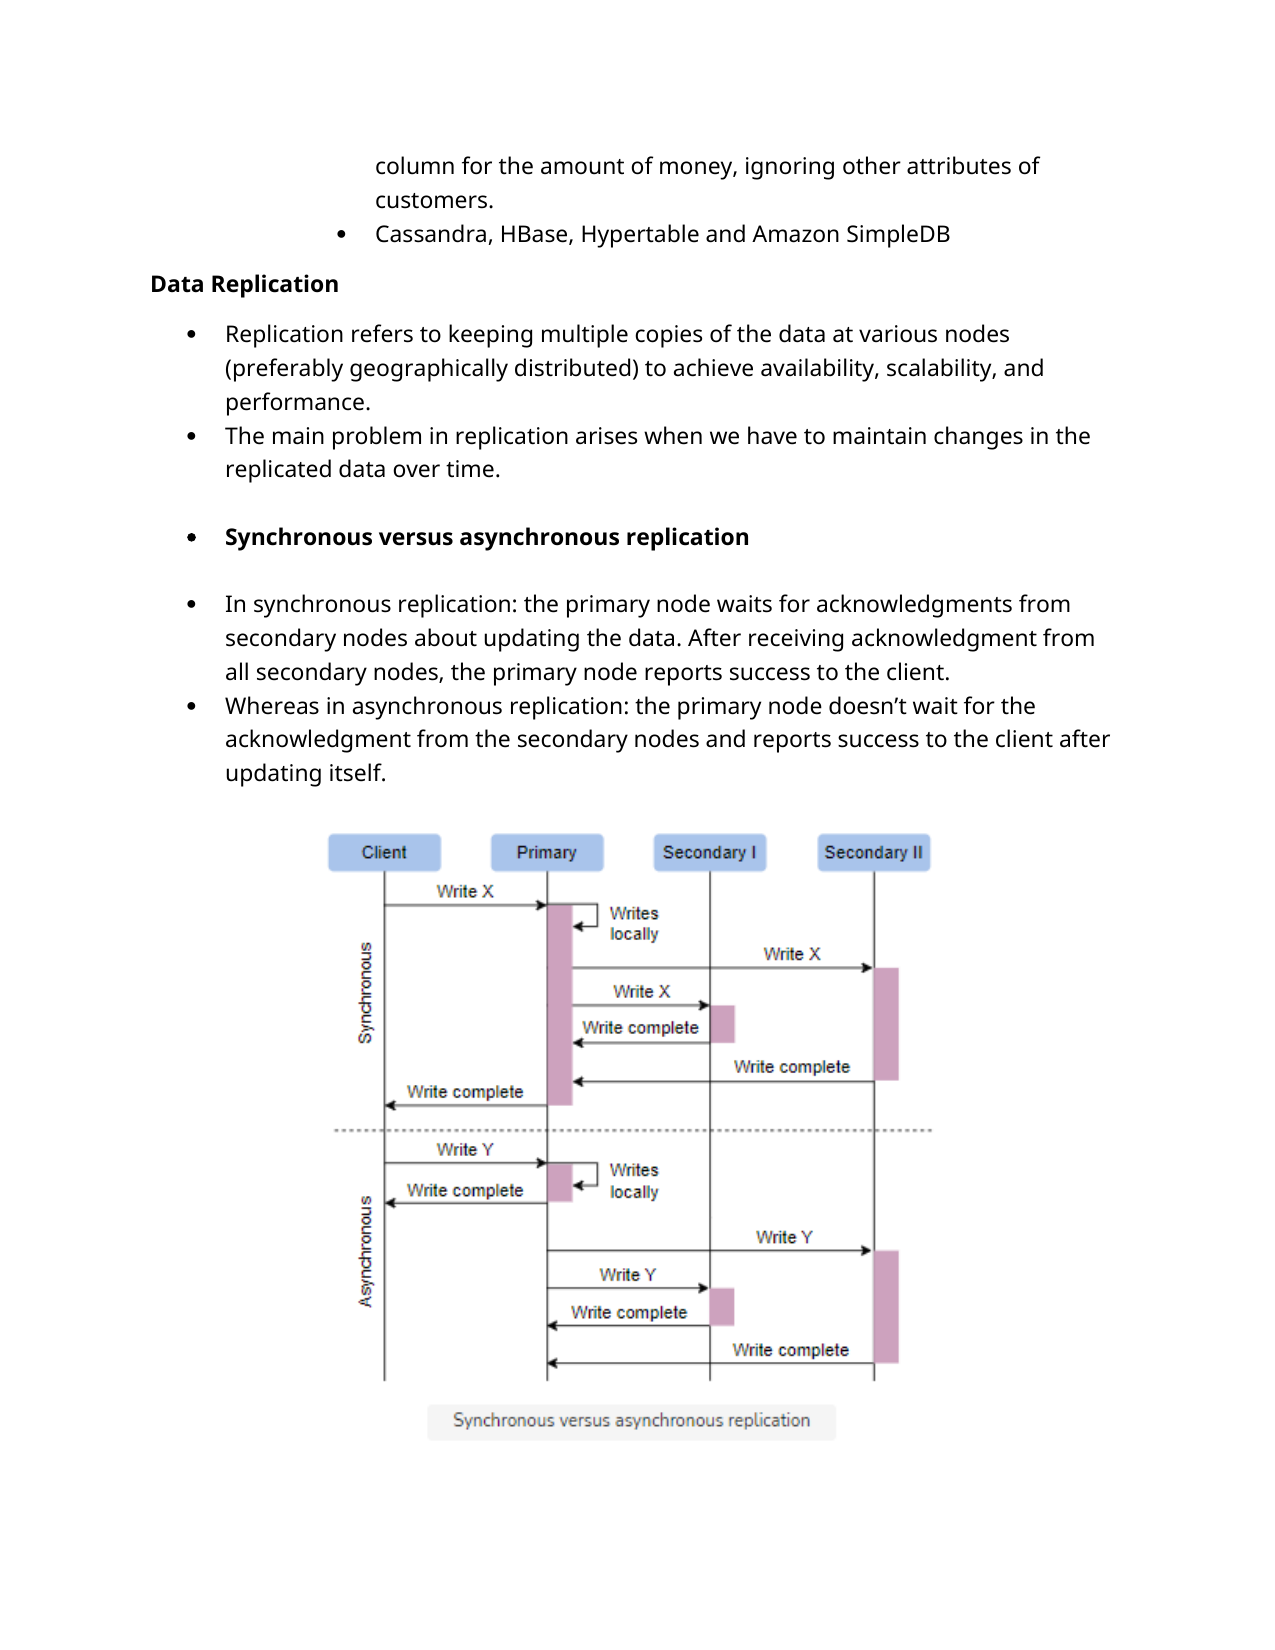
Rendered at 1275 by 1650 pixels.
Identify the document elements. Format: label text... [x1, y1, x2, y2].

text Data Replication [150, 268, 1125, 299]
list In synchronous replication: the primary node waits for acknowledgments from secondary nodes about updating the data. After receiving acknowledgment from all secondary nodes, the primary node reports success to the client. [187, 588, 1125, 687]
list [337, 150, 1125, 215]
picture [304, 807, 971, 1458]
list The main problem in replication arises when we have to maintain changes in the replicated data over time. [187, 419, 1125, 484]
list Replication refers to keeping multiple copies of the data at various nodes (preferably geographically distributed) to achieve availability, scalability, and performance. [187, 318, 1125, 417]
list Synchronous versus asynchronous replication [187, 521, 1125, 552]
list Whereas in asynchronous replication: the primary node doesn’t wait for the acknowledgment from the secondary nodes and reports success to the client after updating itself. [187, 689, 1125, 788]
list Cassandra, HBase, Hypertable and Amazon SimpleDB [337, 217, 1125, 249]
